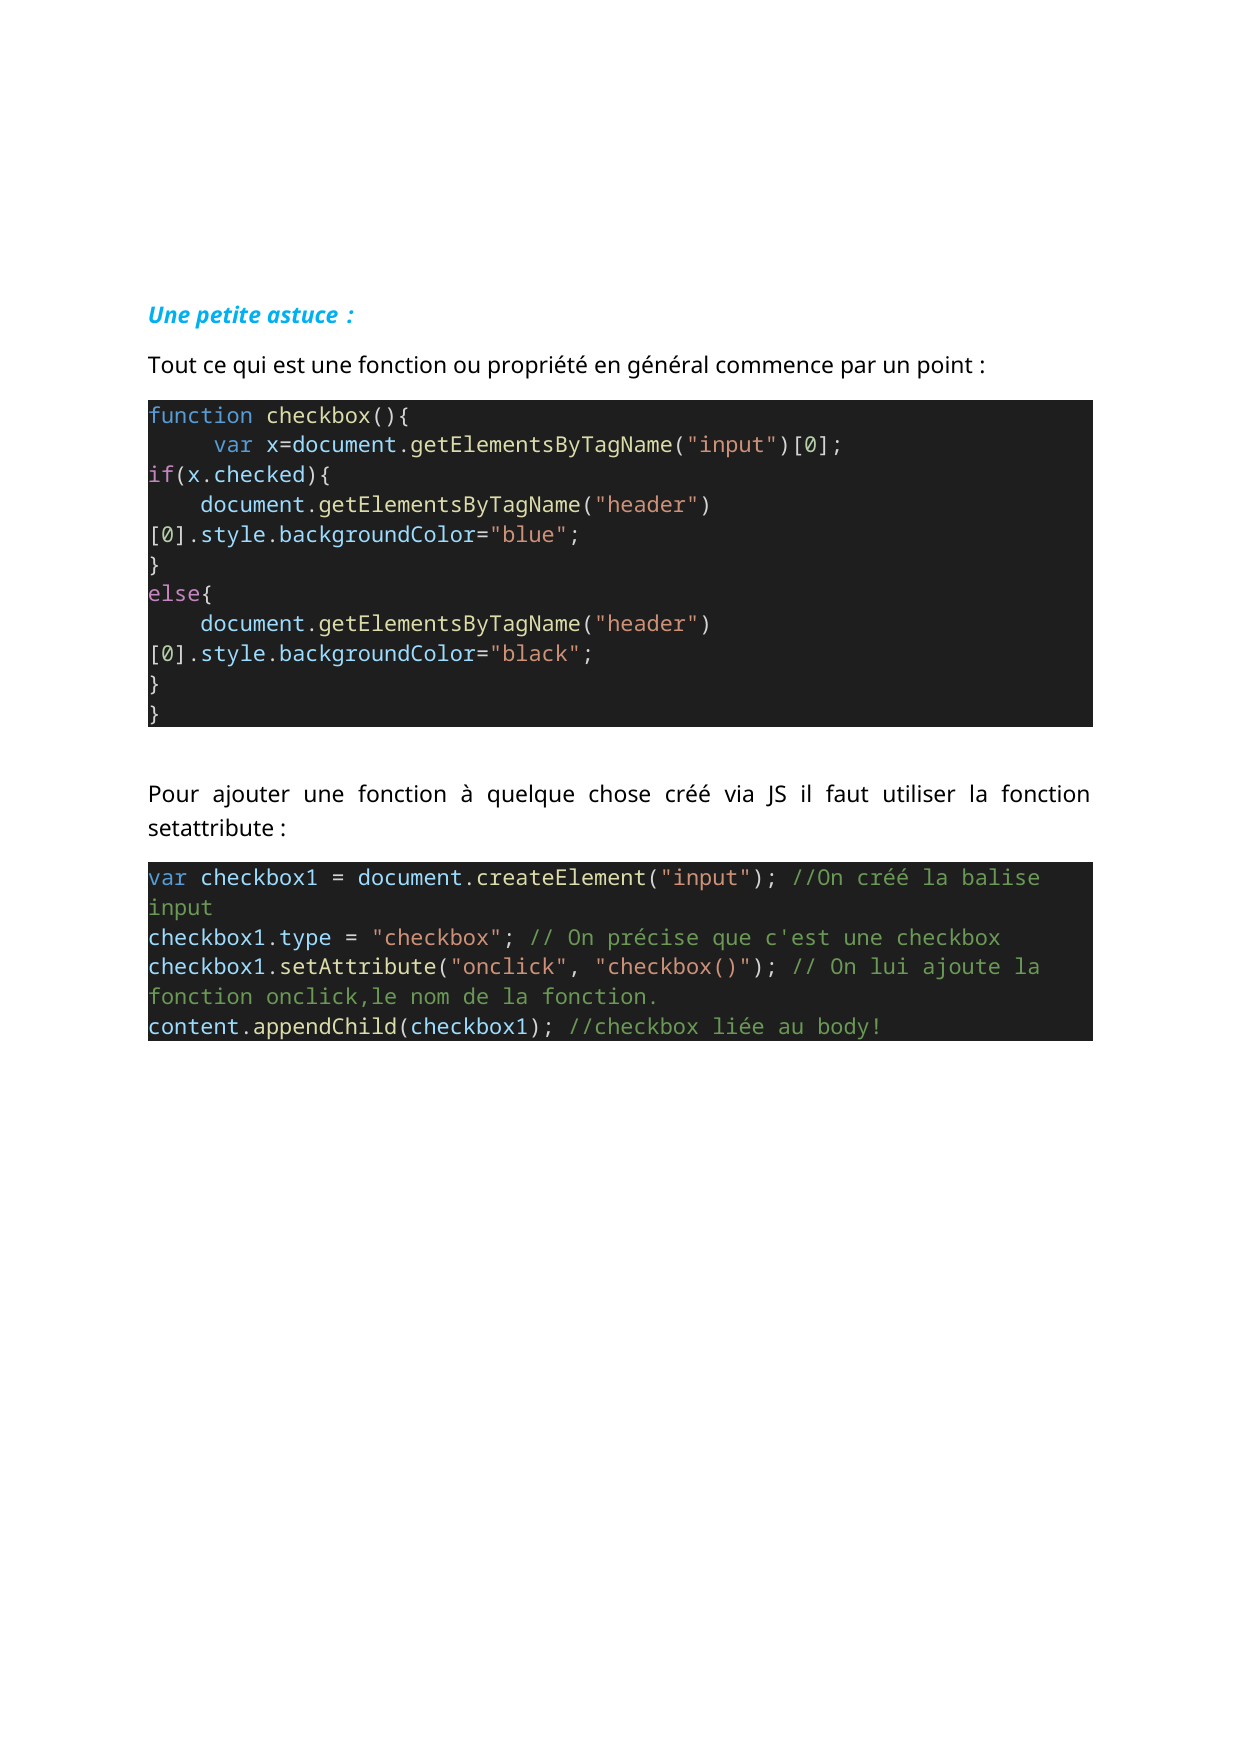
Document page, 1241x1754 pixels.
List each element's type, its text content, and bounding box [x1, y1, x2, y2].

text } [148, 668, 1093, 698]
title Une petite astuce : [148, 299, 1093, 330]
text function checkbox(){ [148, 400, 1093, 429]
text document.getElementsByTagName("header")[0].style.backgroundColor="blue"; [148, 489, 1093, 549]
text var checkbox1 = document.createElement("input"); //On créé la balise input [148, 862, 1093, 922]
text } [148, 698, 1093, 727]
text Pour ajouter une fonction à quelque chose créé via JS il faut utiliser la fonction setattribute : [148, 778, 1093, 843]
text Tout ce qui est une fonction ou propriété en général commence par un point : [148, 349, 1093, 381]
text document.getElementsByTagName("header")[0].style.backgroundColor="black"; [148, 608, 1093, 668]
text var x=document.getElementsByTagName("input")[0]; [148, 429, 1093, 459]
text } [148, 549, 1093, 578]
text checkbox1.setAttribute("onclick", "checkbox()"); // On lui ajoute la fonction onclick,le nom de la fonction. [148, 951, 1093, 1011]
text else{ [148, 578, 1093, 608]
text if(x.checked){ [148, 459, 1093, 489]
text checkbox1.type = "checkbox"; // On précise que c'est une checkbox [148, 922, 1093, 951]
text content.appendChild(checkbox1); //checkbox liée au body! [148, 1011, 1093, 1041]
